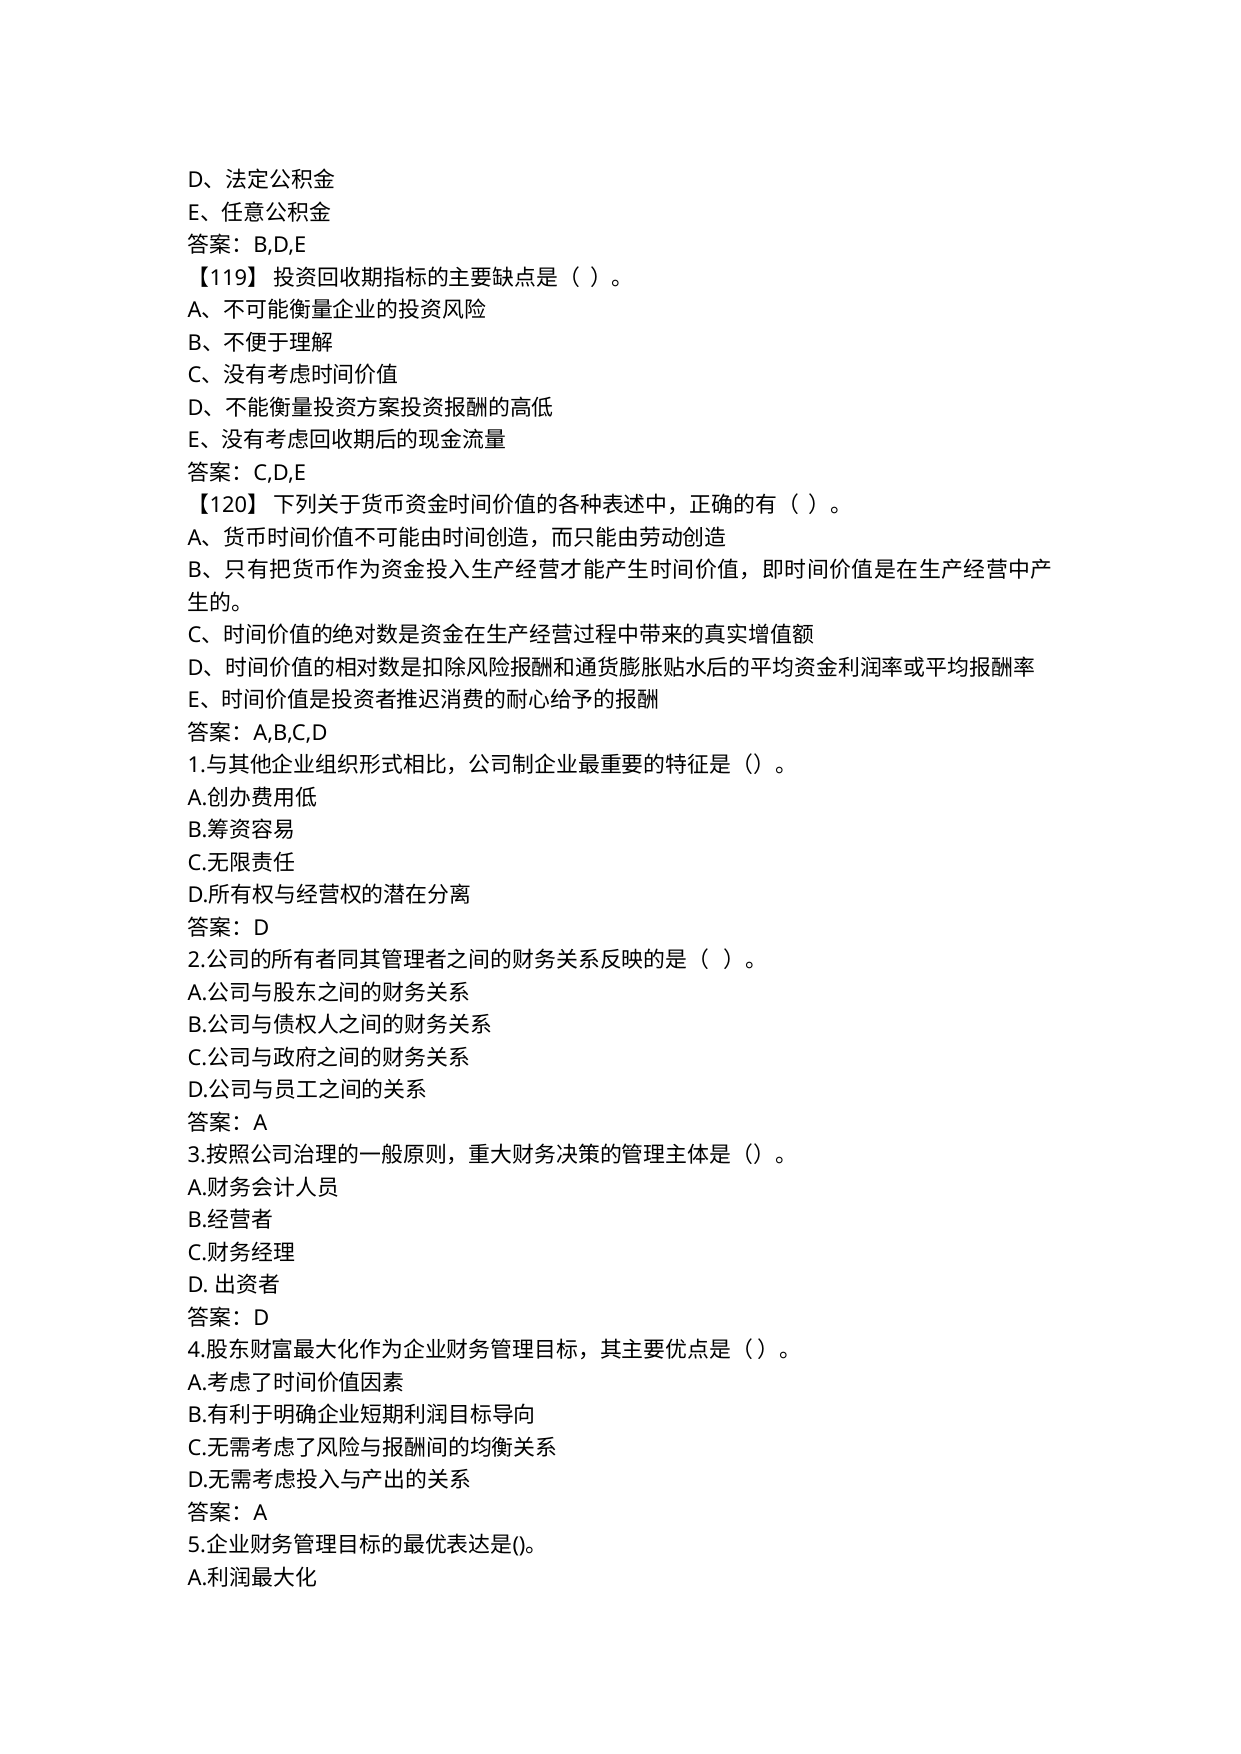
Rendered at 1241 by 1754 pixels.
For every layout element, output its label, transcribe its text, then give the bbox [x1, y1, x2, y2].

text C、时间价值的绝对数是资金在生产经营过程中带来的真实增值额 [187, 617, 1053, 649]
text 答案：A,B,C,D [187, 714, 1053, 747]
text C.无需考虑了风险与报酬间的均衡关系 [187, 1429, 1053, 1462]
text C.无限责任 [187, 844, 1053, 877]
text D、时间价值的相对数是扣除风险报酬和通货膨胀贴水后的平均资金利润率或平均报酬率 [187, 649, 1053, 682]
text E、时间价值是投资者推迟消费的耐心给予的报酬 [187, 682, 1053, 714]
text 答案：C,D,E [187, 454, 1053, 487]
text B、只有把货币作为资金投入生产经营才能产生时间价值，即时间价值是在生产经营中产生的。 [187, 552, 1053, 617]
text A、货币时间价值不可能由时间创造，而只能由劳动创造 [187, 519, 1053, 552]
text 2.公司的所有者同其管理者之间的财务关系反映的是（ ）。 [187, 942, 1053, 974]
text 【119】 投资回收期指标的主要缺点是（ ）。 [187, 259, 1053, 292]
text C.财务经理 [187, 1234, 1053, 1267]
text E、没有考虑回收期后的现金流量 [187, 422, 1053, 454]
text 4.股东财富最大化作为企业财务管理目标，其主要优点是（ ）。 [187, 1332, 1053, 1364]
text B.筹资容易 [187, 812, 1053, 844]
text E、任意公积金 [187, 194, 1053, 227]
text B.经营者 [187, 1202, 1053, 1234]
text A.利润最大化 [187, 1559, 1053, 1592]
text D、不能衡量投资方案投资报酬的高低 [187, 389, 1053, 422]
text 3.按照公司治理的一般原则，重大财务决策的管理主体是（）。 [187, 1137, 1053, 1169]
text 答案：D [187, 1299, 1053, 1332]
text A、不可能衡量企业的投资风险 [187, 292, 1053, 324]
text D、法定公积金 [187, 162, 1053, 194]
text B.公司与债权人之间的财务关系 [187, 1007, 1053, 1039]
text A.公司与股东之间的财务关系 [187, 974, 1053, 1007]
text D.公司与员工之间的关系 [187, 1072, 1053, 1104]
text B、不便于理解 [187, 324, 1053, 357]
text 【120】 下列关于货币资金时间价值的各种表述中，正确的有（ ）。 [187, 487, 1053, 519]
text 答案：A [187, 1104, 1053, 1137]
text 5.企业财务管理目标的最优表达是()。 [187, 1527, 1053, 1559]
text A.考虑了时间价值因素 [187, 1364, 1053, 1397]
text D.所有权与经营权的潜在分离 [187, 877, 1053, 909]
text B.有利于明确企业短期利润目标导向 [187, 1397, 1053, 1429]
text 1.与其他企业组织形式相比，公司制企业最重要的特征是（）。 [187, 747, 1053, 779]
text 答案：B,D,E [187, 227, 1053, 259]
text D.无需考虑投入与产出的关系 [187, 1462, 1053, 1494]
text A.财务会计人员 [187, 1169, 1053, 1202]
text 答案：D [187, 909, 1053, 942]
text A.创办费用低 [187, 779, 1053, 812]
text C、没有考虑时间价值 [187, 357, 1053, 389]
text 答案：A [187, 1494, 1053, 1527]
text C.公司与政府之间的财务关系 [187, 1039, 1053, 1072]
text D. 出资者 [187, 1267, 1053, 1299]
